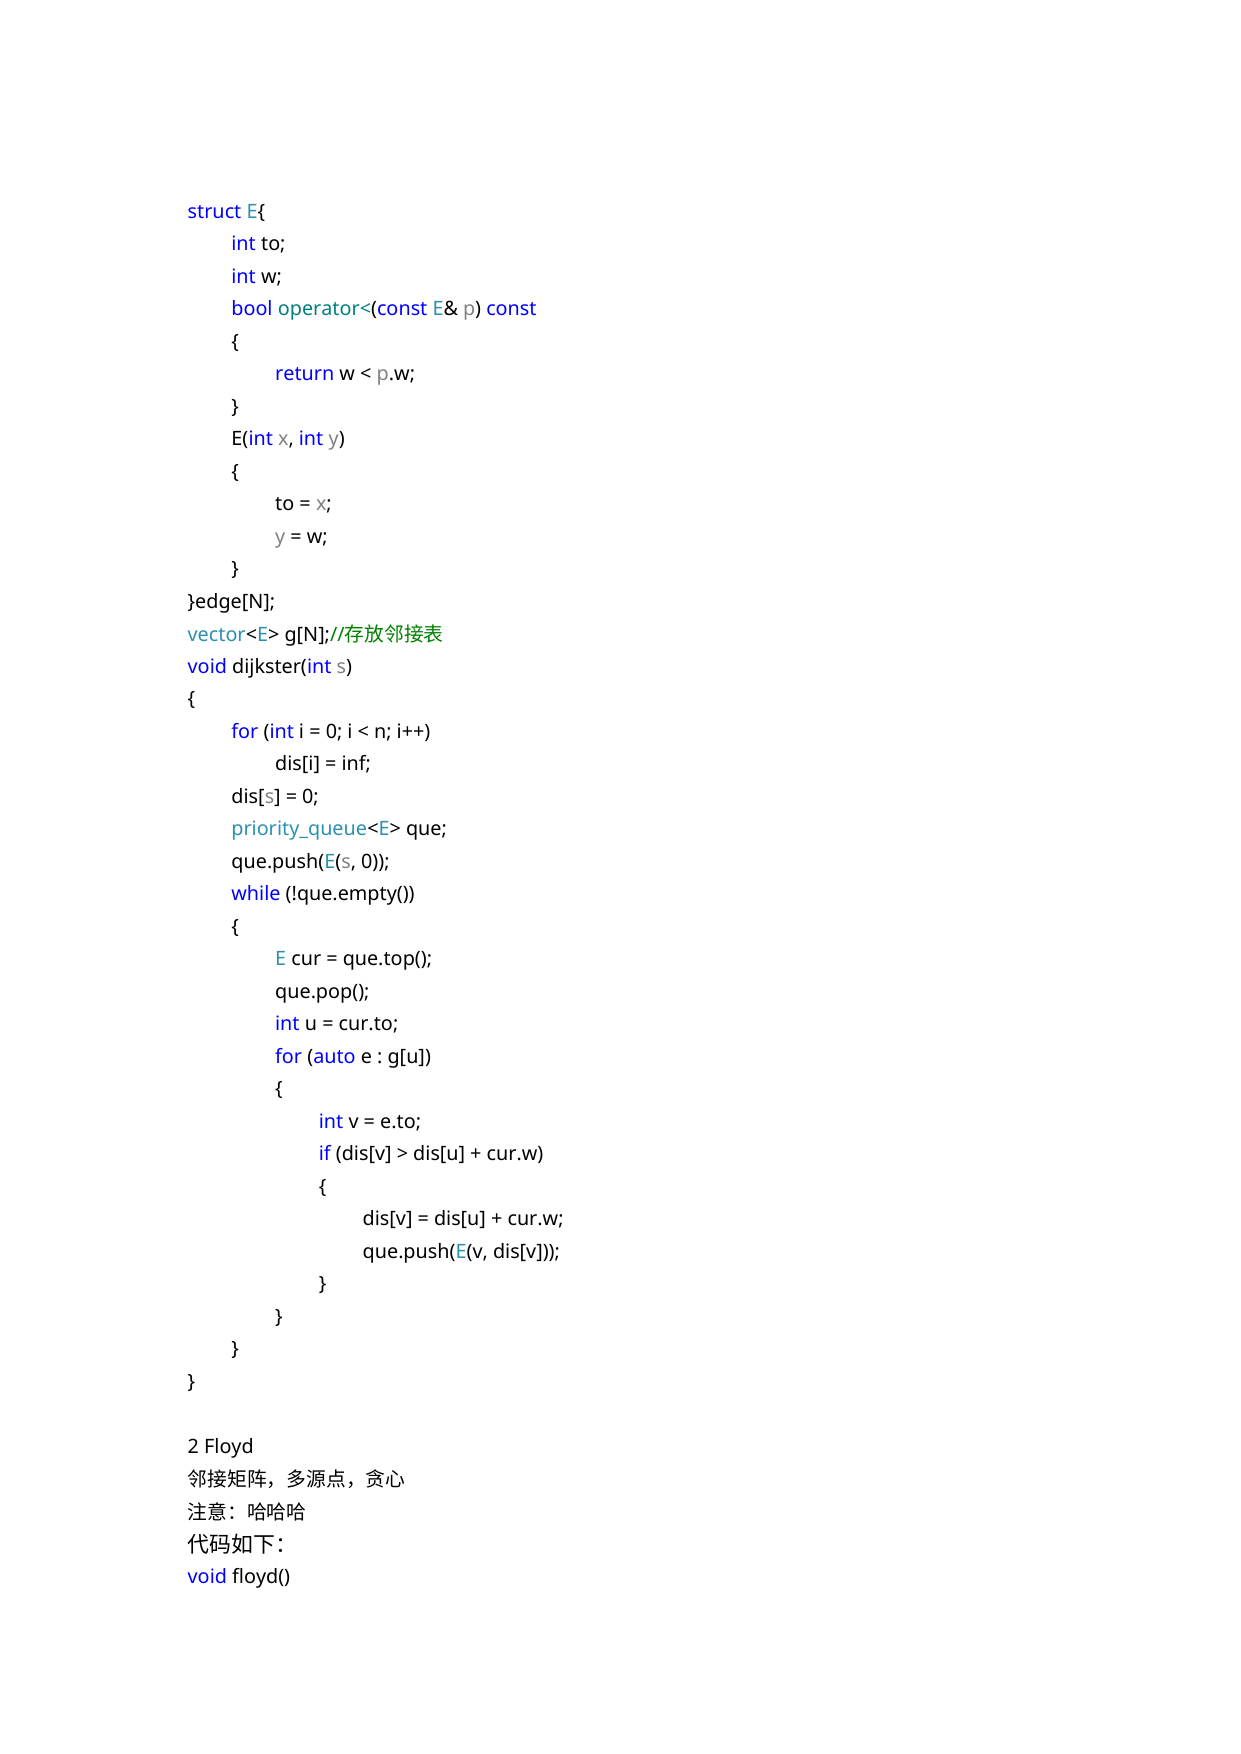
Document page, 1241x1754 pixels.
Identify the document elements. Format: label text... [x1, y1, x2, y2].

text vector<E> g[N];//存放邻接表 [187, 617, 1053, 649]
text int w; [187, 259, 1053, 292]
text 注意：哈哈哈 [187, 1494, 1053, 1527]
text { [187, 909, 1053, 942]
text struct E{ [187, 194, 1053, 227]
text E(int x, int y) [187, 422, 1053, 454]
text } [187, 1299, 1053, 1332]
text y = w; [187, 519, 1053, 552]
text for (int i = 0; i < n; i++) [187, 714, 1053, 747]
text } [187, 1332, 1053, 1364]
text while (!que.empty()) [187, 877, 1053, 909]
text 代码如下： [187, 1527, 1053, 1559]
text } [187, 389, 1053, 422]
text { [187, 324, 1053, 357]
text { [187, 454, 1053, 487]
text }edge[N]; [187, 584, 1053, 617]
text dis[v] = dis[u] + cur.w; [187, 1202, 1053, 1234]
text dis[i] = inf; [187, 747, 1053, 779]
text } [187, 552, 1053, 584]
text { [187, 682, 1053, 714]
text int u = cur.to; [187, 1007, 1053, 1039]
text que.pop(); [187, 974, 1053, 1007]
text 2 Floyd [187, 1429, 1053, 1462]
text } [187, 1364, 1053, 1397]
text E cur = que.top(); [187, 942, 1053, 974]
text que.push(E(v, dis[v])); [187, 1234, 1053, 1267]
text } [187, 1267, 1053, 1299]
text dis[s] = 0; [187, 779, 1053, 812]
text int to; [187, 227, 1053, 259]
text void floyd() [187, 1559, 1053, 1592]
text priority_queue<E> que; [187, 812, 1053, 844]
text for (auto e : g[u]) [187, 1039, 1053, 1072]
text que.push(E(s, 0)); [187, 844, 1053, 877]
text 邻接矩阵，多源点，贪心 [187, 1462, 1053, 1494]
text { [187, 1169, 1053, 1202]
text return w < p.w; [187, 357, 1053, 389]
text to = x; [187, 487, 1053, 519]
text bool operator<(const E& p) const [187, 292, 1053, 324]
text { [187, 1072, 1053, 1104]
text if (dis[v] > dis[u] + cur.w) [187, 1137, 1053, 1169]
text void dijkster(int s) [187, 649, 1053, 682]
text int v = e.to; [187, 1104, 1053, 1137]
